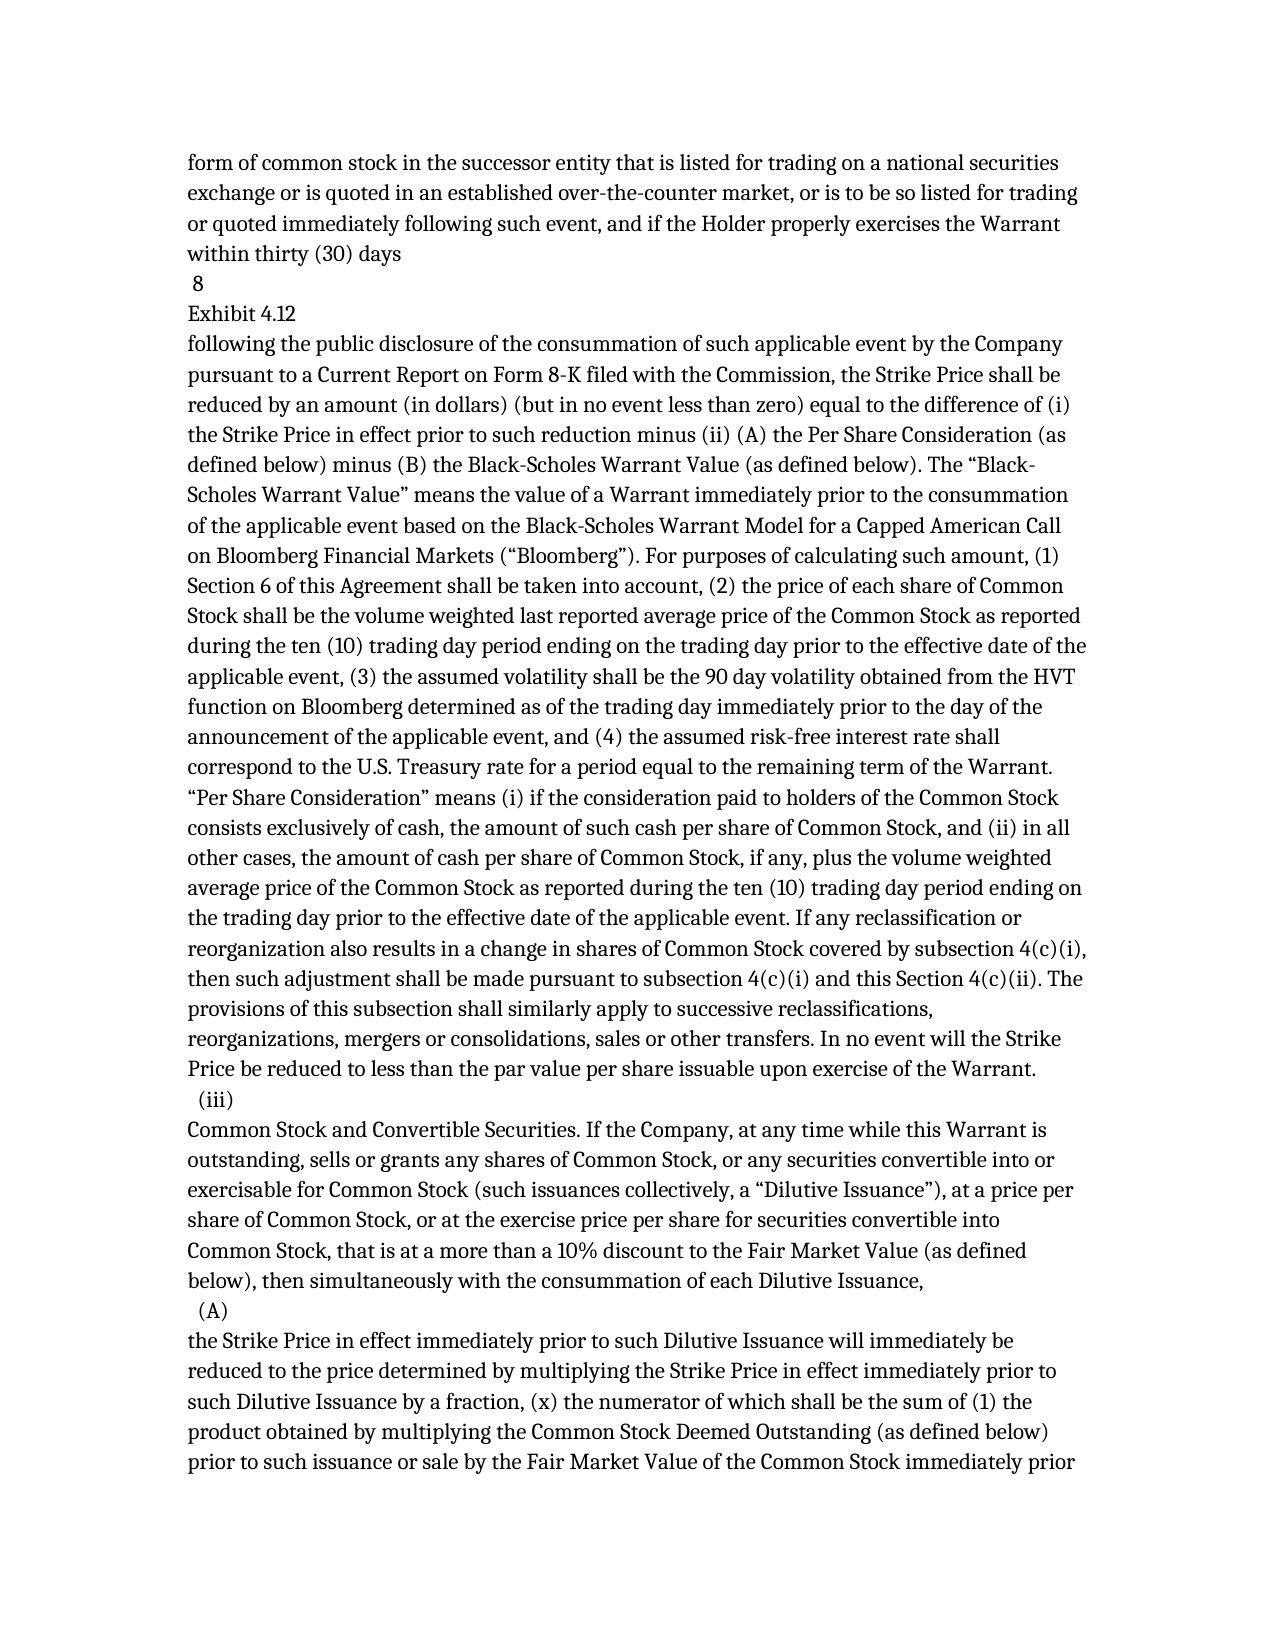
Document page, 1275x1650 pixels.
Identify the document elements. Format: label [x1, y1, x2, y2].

text [187, 150, 1087, 1475]
